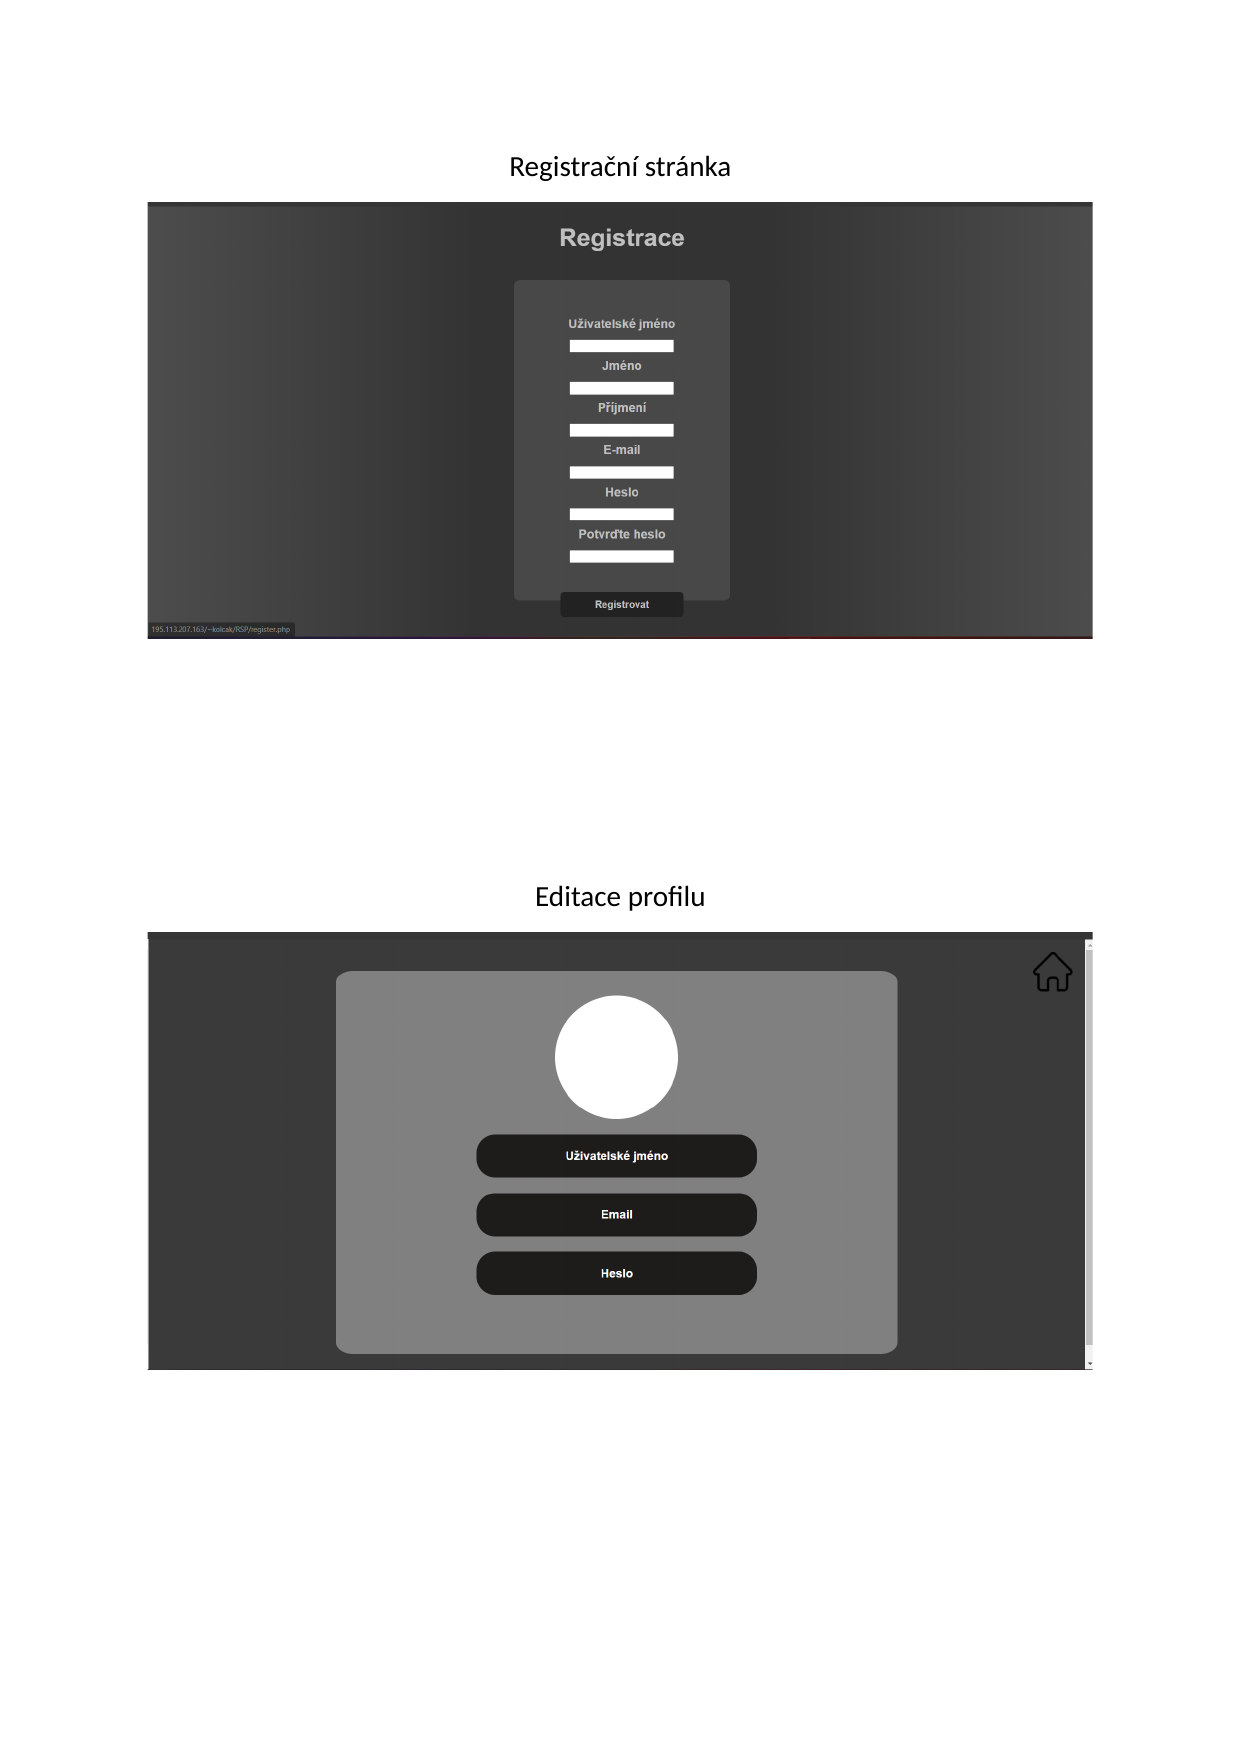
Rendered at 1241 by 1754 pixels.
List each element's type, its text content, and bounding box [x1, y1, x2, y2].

picture [147, 202, 1093, 639]
text Editace profilu [148, 878, 1093, 913]
text Registrační stránka [148, 148, 1093, 183]
picture [147, 932, 1093, 1370]
